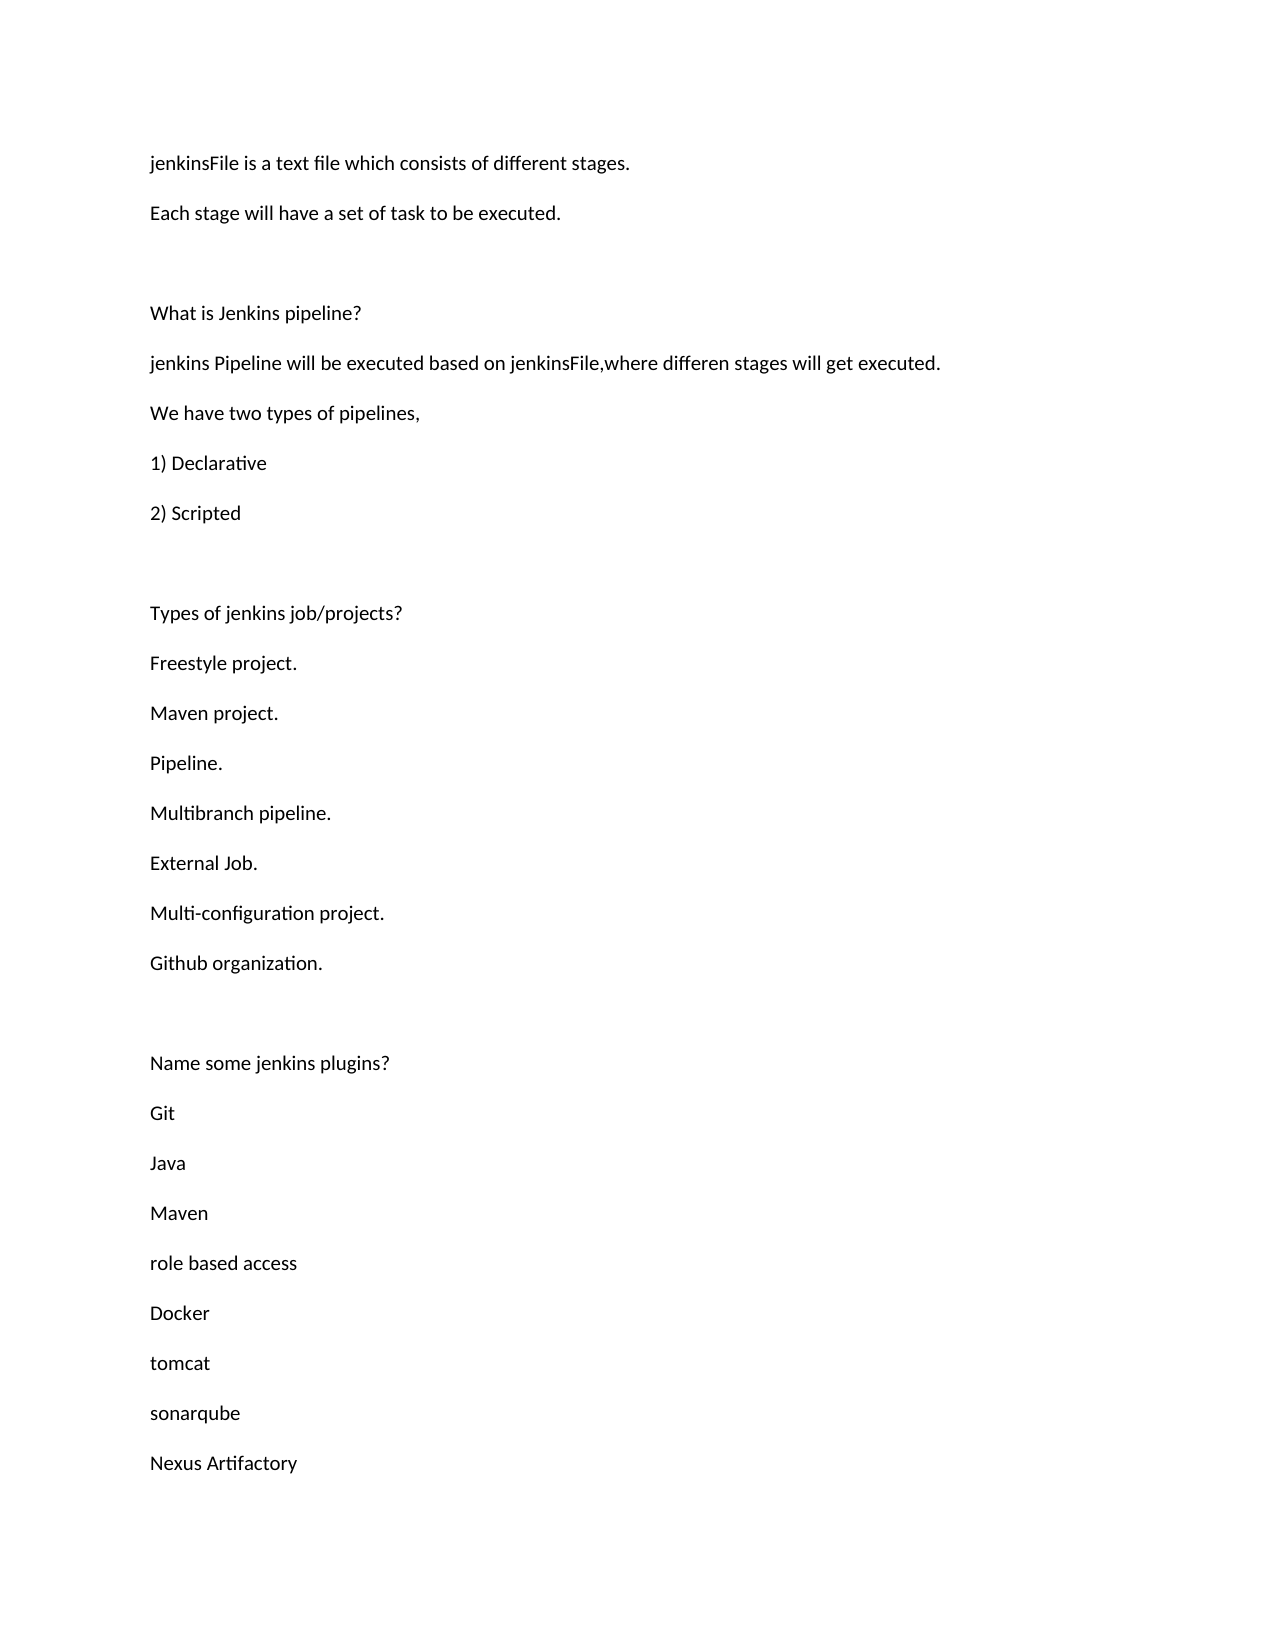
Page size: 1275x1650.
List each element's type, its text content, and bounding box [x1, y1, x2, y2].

text sonarqube [150, 1400, 1125, 1425]
text Nexus Artifactory [150, 1450, 1125, 1475]
text tomcat [150, 1350, 1125, 1375]
text Maven project. [150, 700, 1125, 725]
text 2) Scripted [150, 500, 1125, 525]
text Types of jenkins job/projects? [150, 600, 1125, 625]
text Github organization. [150, 950, 1125, 975]
text Each stage will have a set of task to be executed. [150, 200, 1125, 225]
text We have two types of pipelines, [150, 400, 1125, 425]
text Pipeline. [150, 750, 1125, 775]
text Maven [150, 1200, 1125, 1225]
text Docker [150, 1300, 1125, 1325]
text jenkins Pipeline will be executed based on jenkinsFile,where differen stages will get executed. [150, 350, 1125, 375]
text Multibranch pipeline. [150, 800, 1125, 825]
text 1) Declarative [150, 450, 1125, 475]
text Freestyle project. [150, 650, 1125, 675]
text Multi-configuration project. [150, 900, 1125, 925]
text Git [150, 1100, 1125, 1125]
text Name some jenkins plugins? [150, 1050, 1125, 1075]
text jenkinsFile is a text file which consists of different stages. [150, 150, 1125, 175]
text External Job. [150, 850, 1125, 875]
text role based access [150, 1250, 1125, 1275]
text What is Jenkins pipeline? [150, 300, 1125, 325]
text Java [150, 1150, 1125, 1175]
